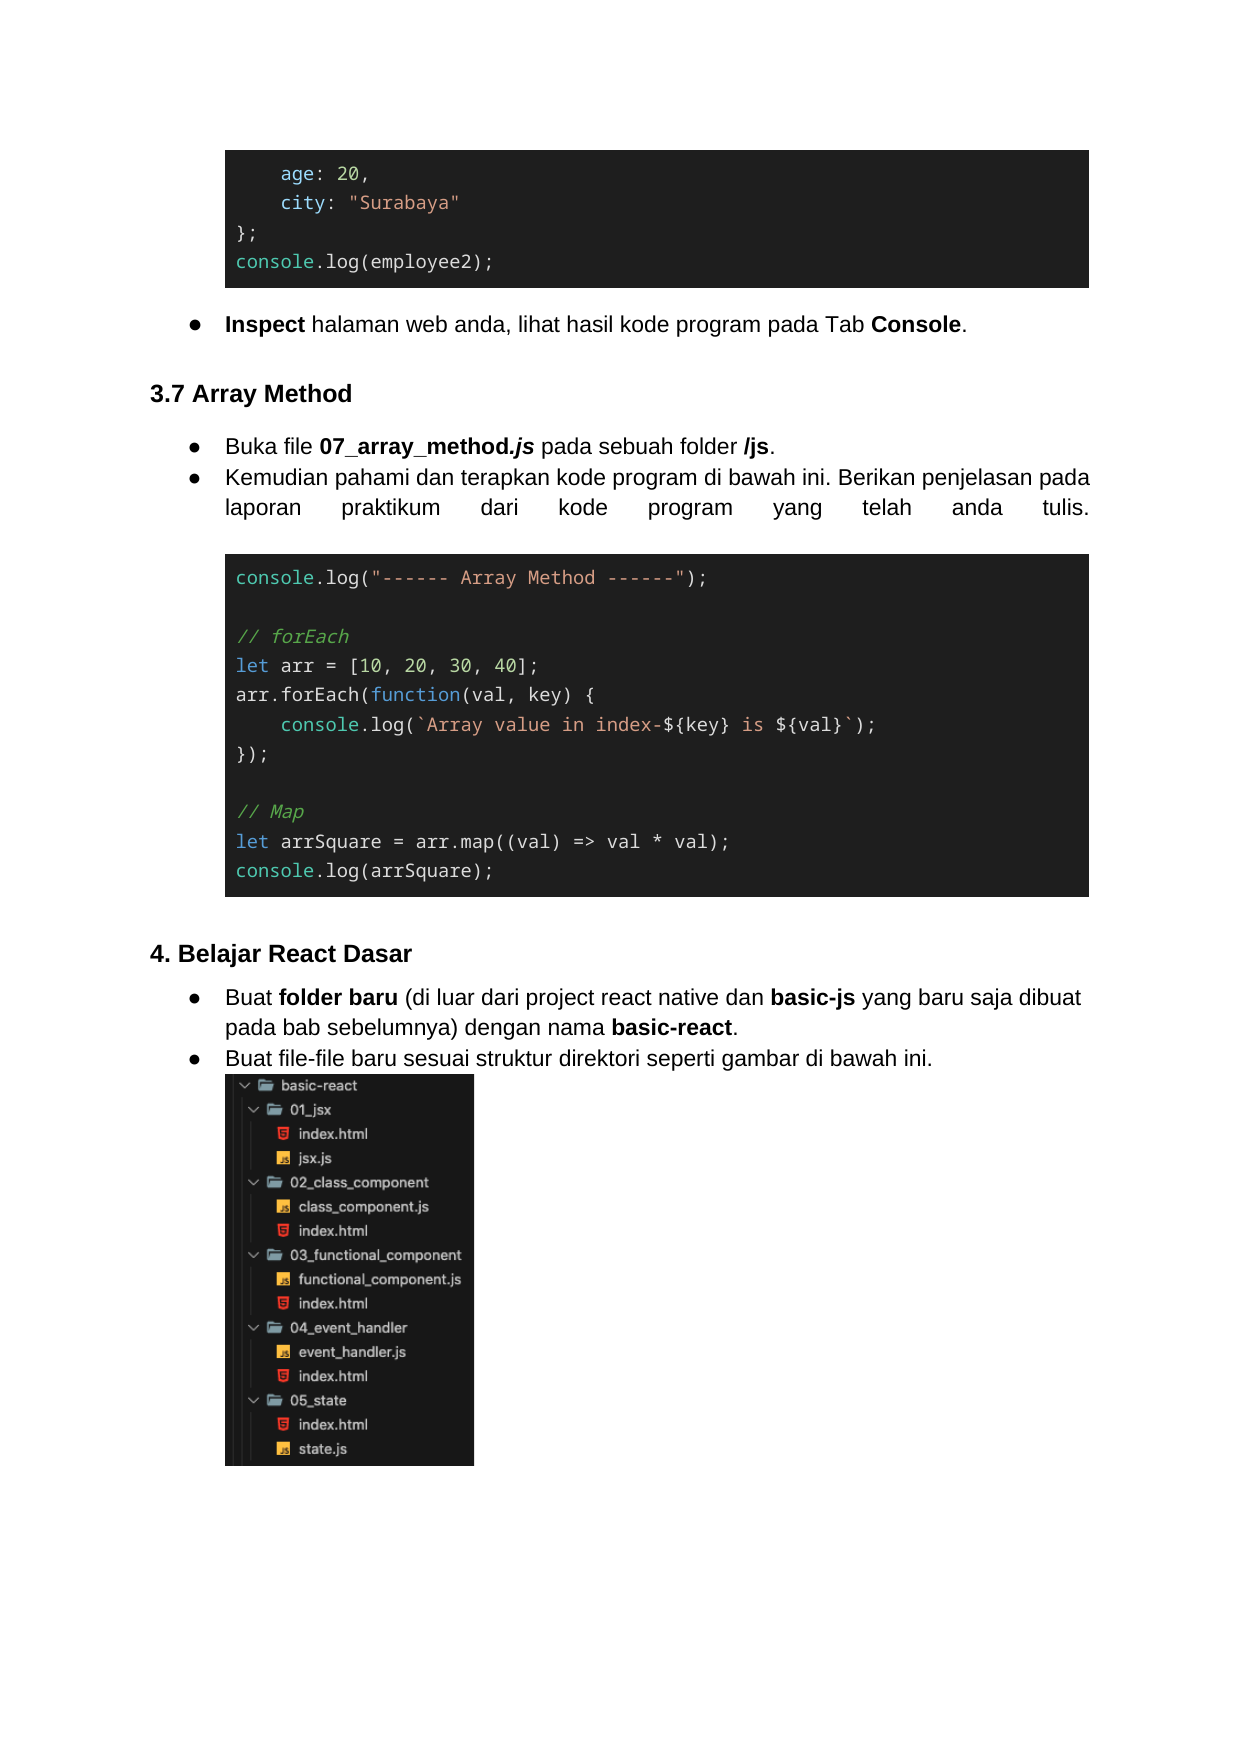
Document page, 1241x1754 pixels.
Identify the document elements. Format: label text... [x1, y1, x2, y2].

list Buka file 07_array_method.js pada sebuah folder /js. [187, 433, 1090, 459]
subtitle 4. Belajar React Dasar [150, 939, 1090, 967]
table_header console.log("------ Array Method ------"); // forEach let arr = [10, 20, 30, 40]; arr.forEach(function(val, key) { console.log(`Array value in index-${key} is ${val}`); }); // Map let arrSquare = arr.map((val) => val * val); console.log(arrSquare); [225, 554, 1089, 897]
list Kemudian pahami dan terapkan kode program di bawah ini. Berikan penjelasan pada laporan praktikum dari kode program yang telah anda tulis. [187, 463, 1090, 550]
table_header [225, 150, 1089, 288]
picture [225, 1074, 475, 1466]
list Buat folder baru (di luar dari project react native dan basic-js yang baru saja dibuat pada bab sebelumnya) dengan nama basic-react. [187, 984, 1090, 1041]
list Buat file-file baru sesuai struktur direktori seperti gambar di bawah ini. [187, 1044, 1090, 1071]
list Inspect halaman web anda, lihat hasil kode program pada Tab Console. [187, 309, 1090, 338]
subtitle 3.7 Array Method [150, 379, 1090, 408]
